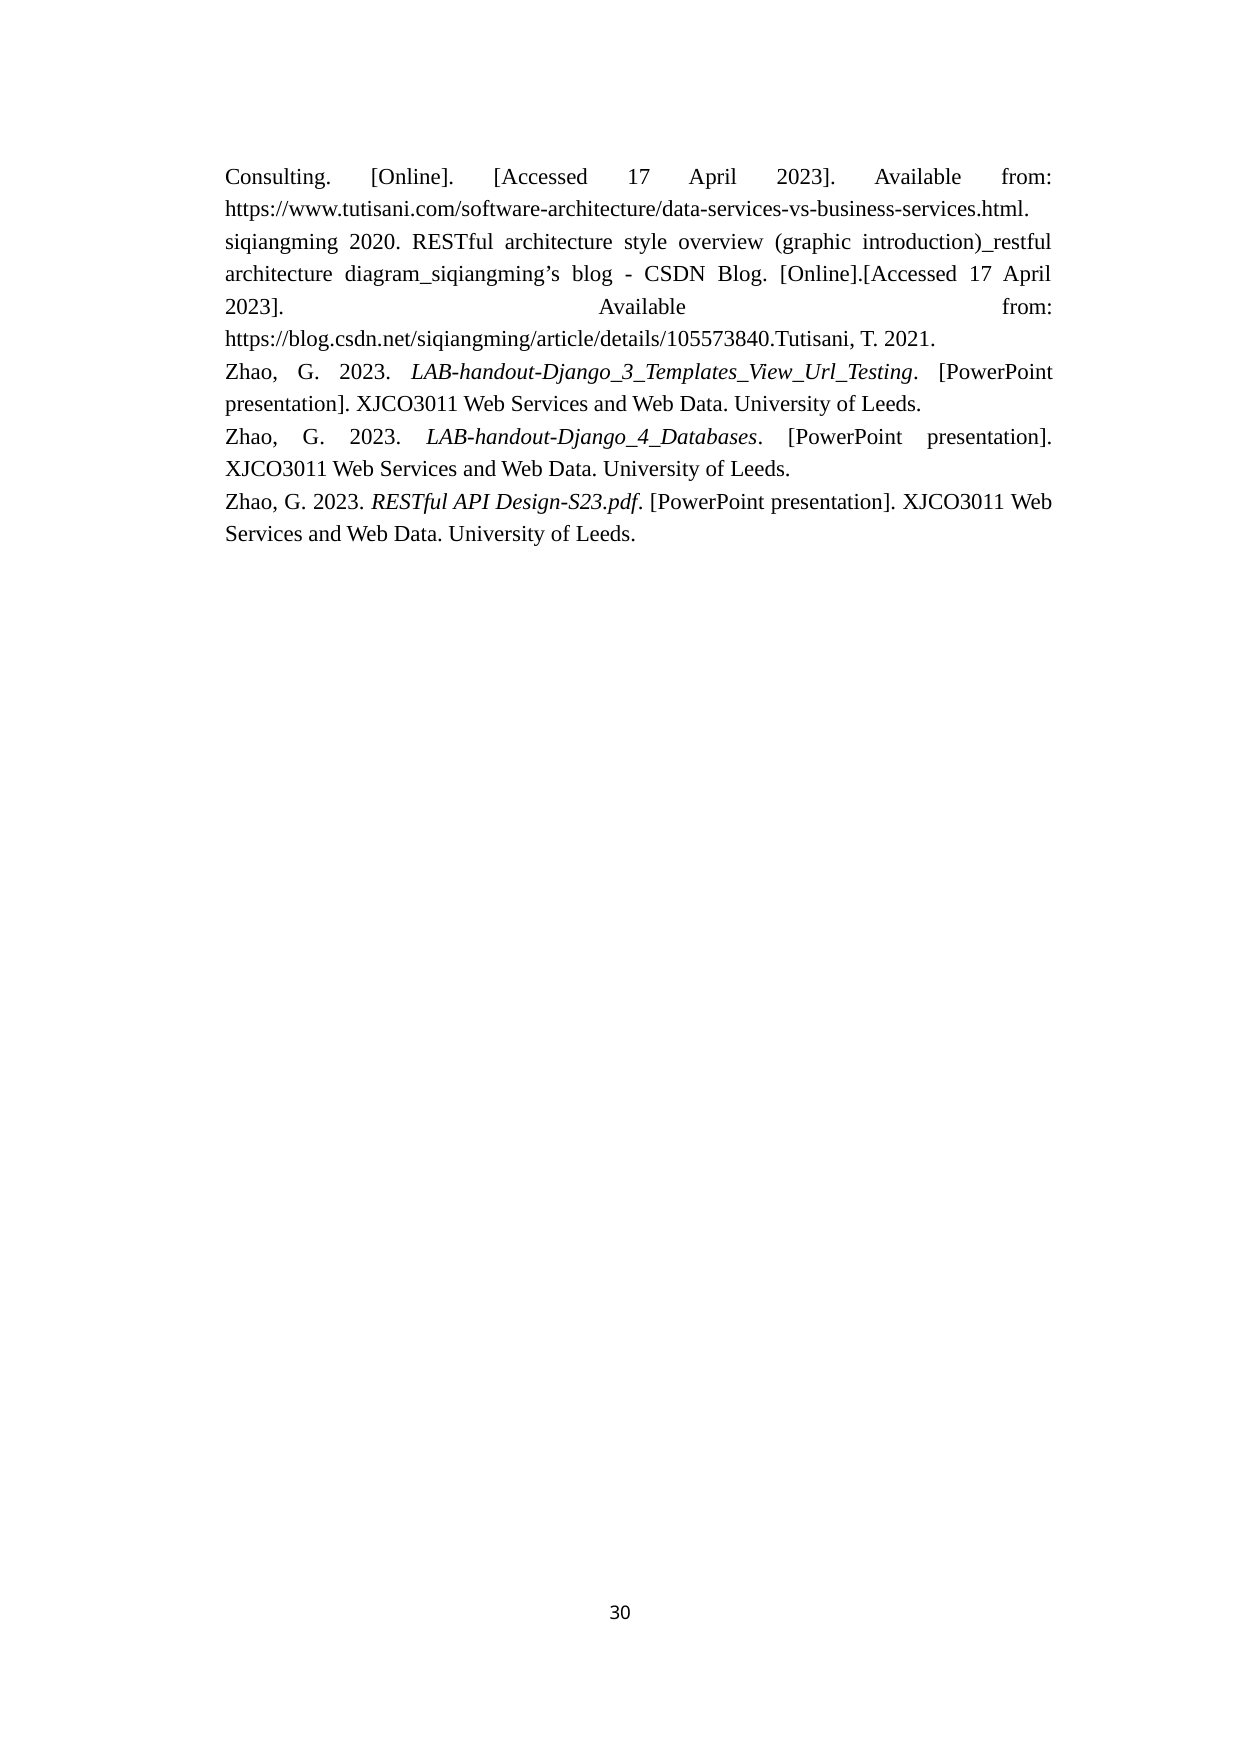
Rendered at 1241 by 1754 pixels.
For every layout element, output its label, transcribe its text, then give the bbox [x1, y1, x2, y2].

text Zhao, G. 2023. LAB-handout-Django_4_Databases. [PowerPoint presentation]. XJCO3011 Web Services and Web Data. University of Leeds. [225, 420, 1053, 485]
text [225, 160, 1053, 225]
text Zhao, G. 2023. RESTful API Design-S23.pdf. [PowerPoint presentation]. XJCO3011 Web Services and Web Data. University of Leeds. [225, 485, 1053, 550]
text Zhao, G. 2023. LAB-handout-Django_3_Templates_View_Url_Testing. [PowerPoint presentation]. XJCO3011 Web Services and Web Data. University of Leeds. [225, 355, 1053, 420]
text siqiangming 2020. RESTful architecture style overview (graphic introduction)_restful architecture diagram_siqiangming’s blog - CSDN Blog. [Online].[Accessed 17 April 2023]. Available from: https://blog.csdn.net/siqiangming/article/details/105573840.Tutisani, T. 2021. [225, 225, 1053, 355]
